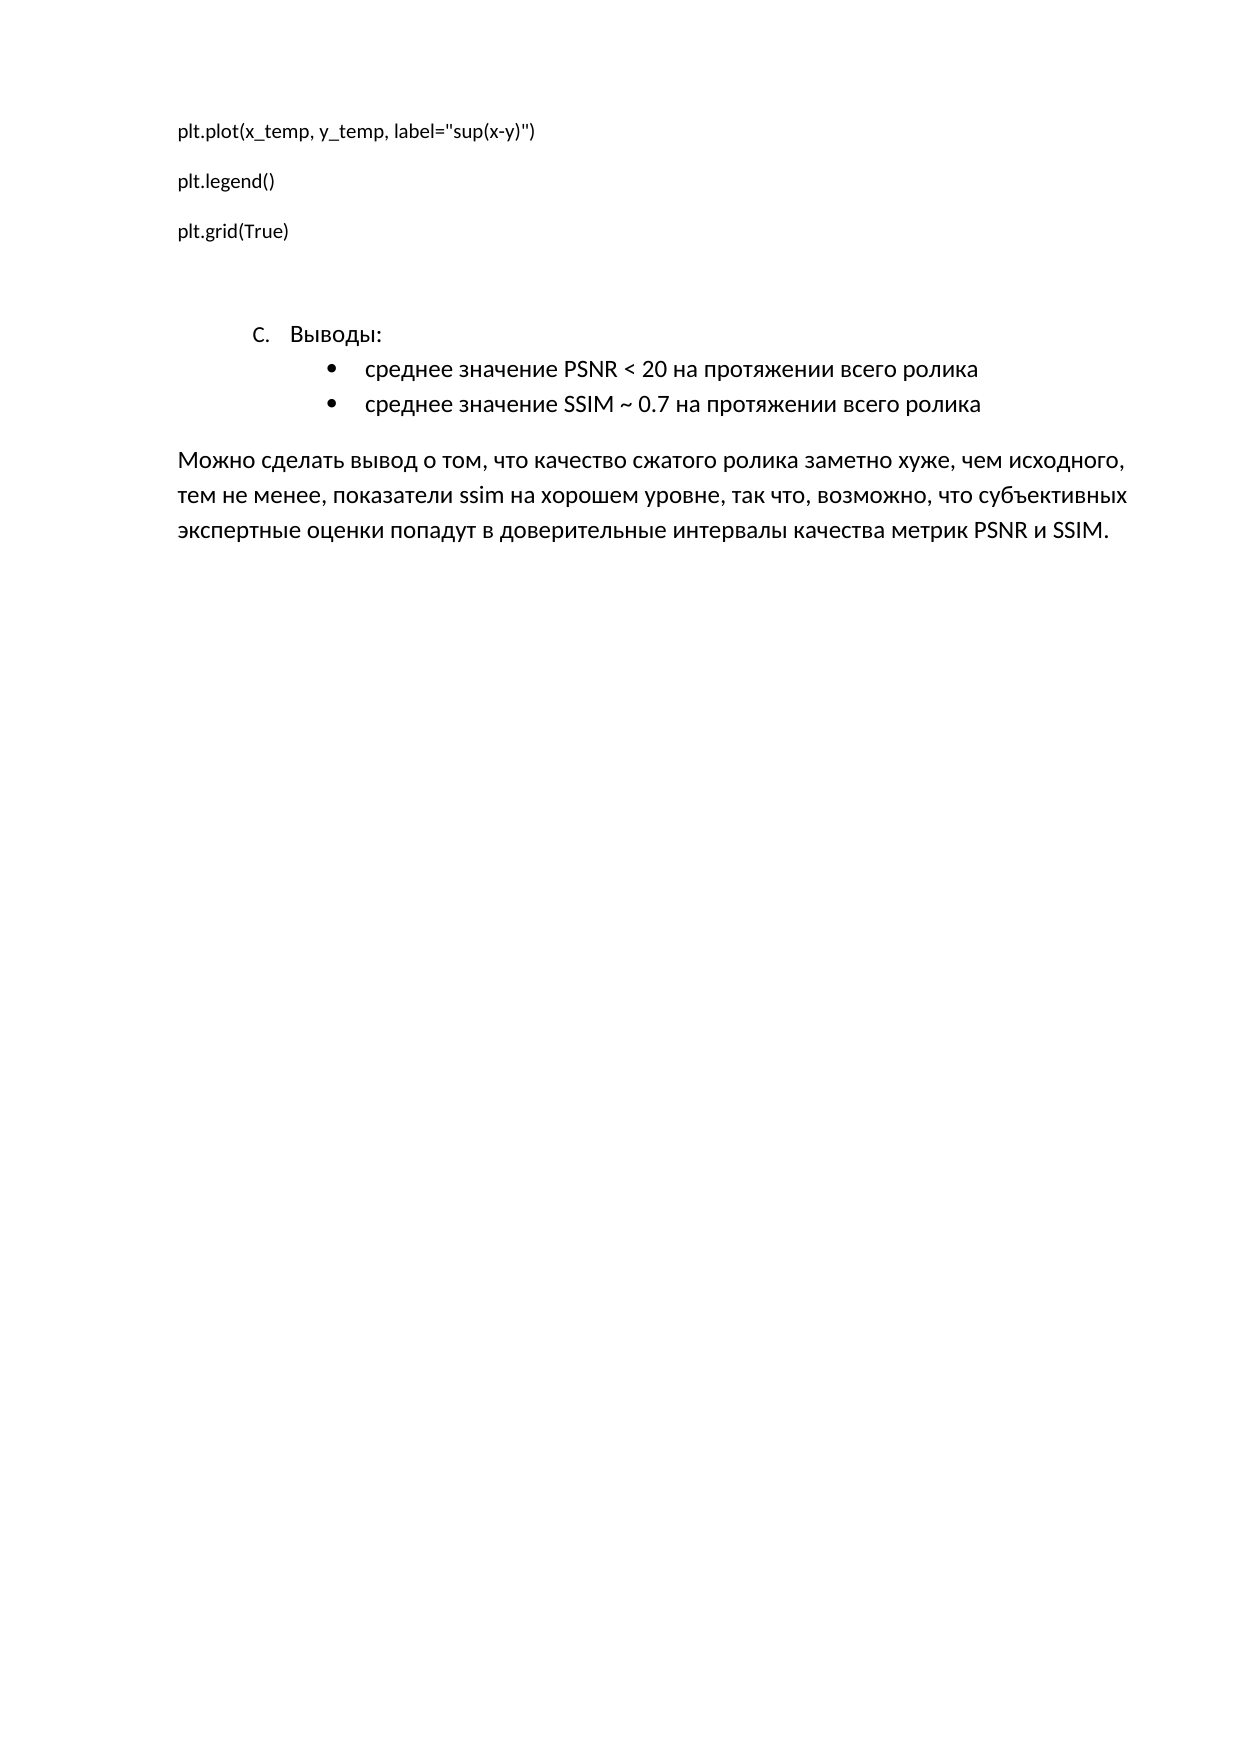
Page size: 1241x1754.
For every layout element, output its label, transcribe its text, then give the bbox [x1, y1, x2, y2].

list среднее значение PSNR < 20 на протяжении всего ролика [327, 353, 1152, 384]
text plt.plot(x_temp, y_temp, label="sup(x-y)") [177, 118, 1152, 143]
text plt.legend() [177, 168, 1152, 193]
list Выводы: [252, 318, 1152, 349]
text plt.grid(True) [177, 218, 1152, 243]
list среднее значение SSIM ~ 0.7 на протяжении всего ролика [327, 388, 1152, 419]
text Можно сделать вывод о том, что качество сжатого ролика заметно хуже, чем исходного, тем не менее, показатели ssim на хорошем уровне, так что, возможно, что субъективных экспертные оценки попадут в доверительные интервалы качества метрик PSNR и SSIM. [177, 444, 1152, 544]
